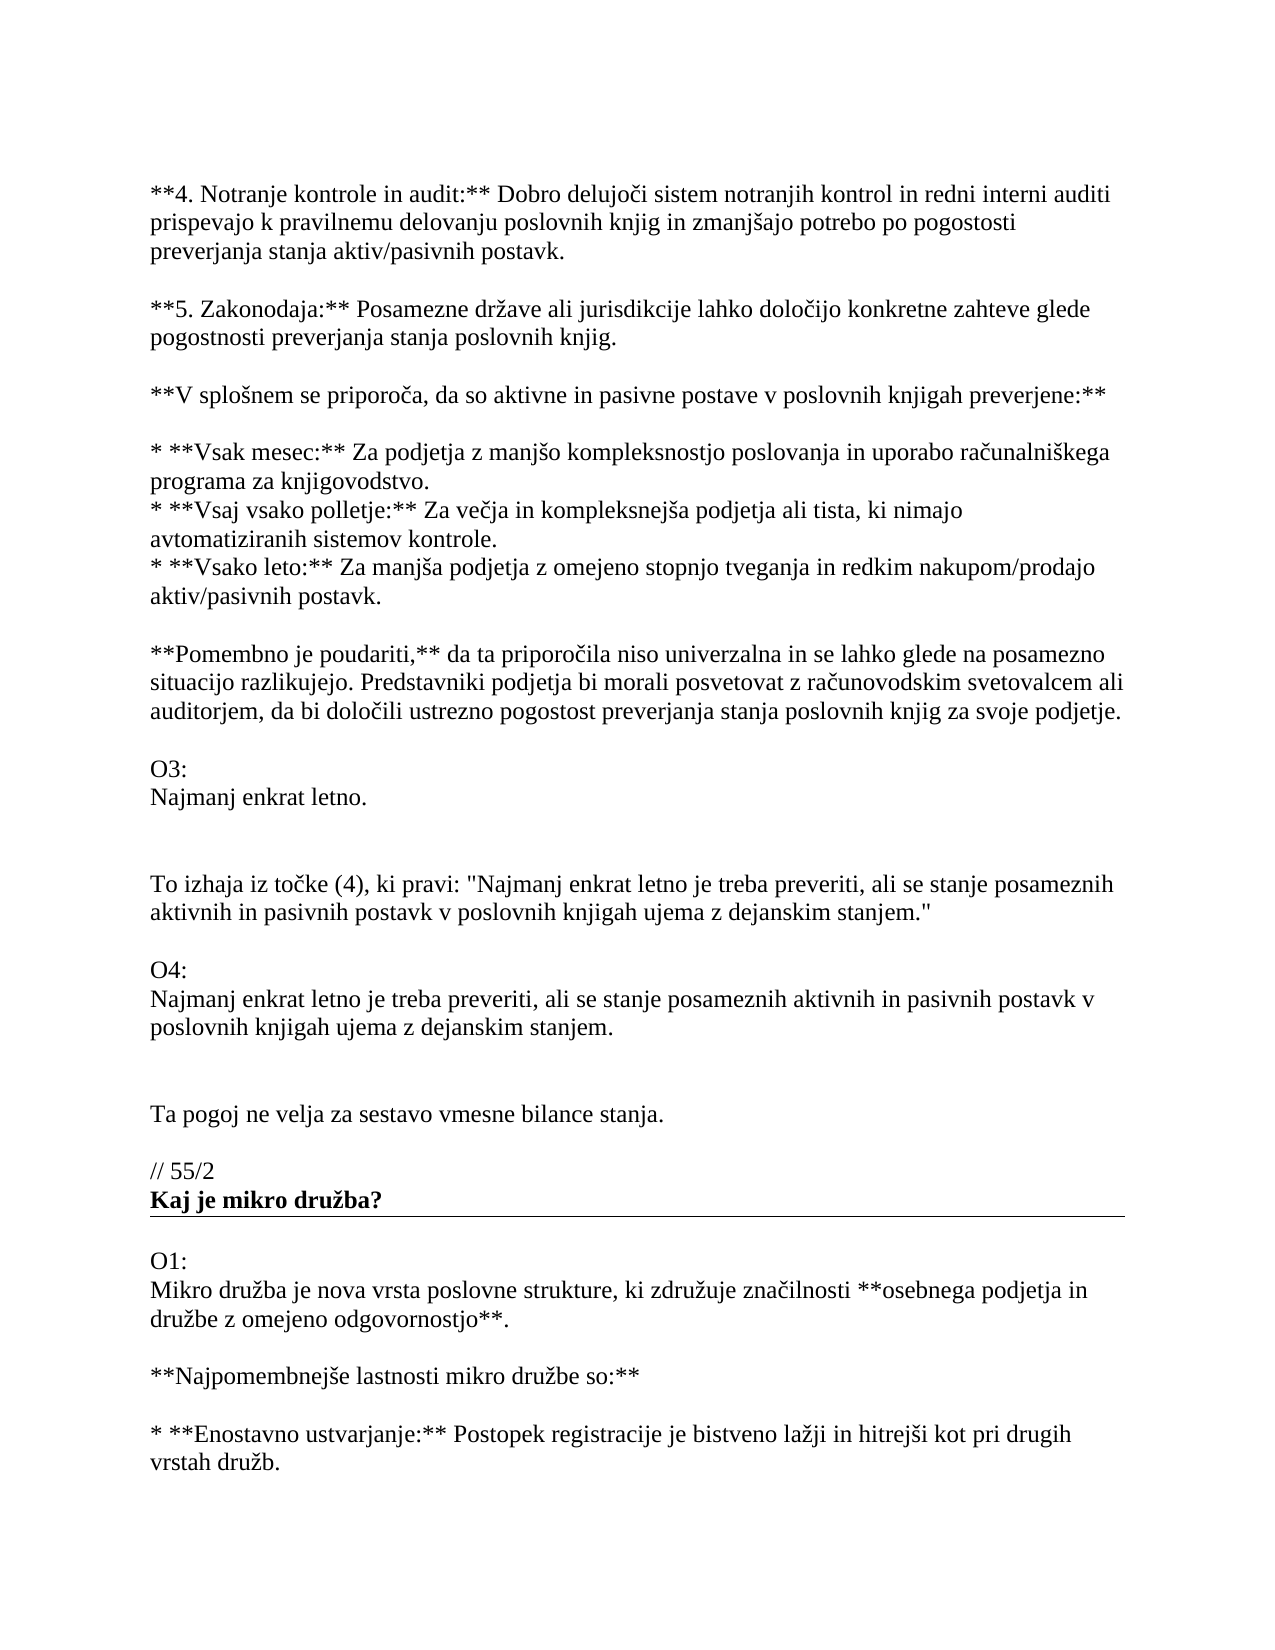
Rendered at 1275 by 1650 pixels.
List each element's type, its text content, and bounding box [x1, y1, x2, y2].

text * **Enostavno ustvarjanje:** Postopek registracije je bistveno lažji in hitrejši kot pri drugih vrstah družb. [150, 1419, 1125, 1476]
text **V splošnem se priporoča, da so aktivne in pasivne postave v poslovnih knjigah preverjene:** [150, 380, 1125, 409]
text To izhaja iz točke (4), ki pravi: "Najmanj enkrat letno je treba preveriti, ali se stanje posameznih aktivnih in pasivnih postavk v poslovnih knjigah ujema z dejanskim stanjem." [150, 869, 1125, 926]
text O4: [150, 955, 1125, 984]
text Najmanj enkrat letno. [150, 782, 1125, 811]
text **Najpomembnejše lastnosti mikro družbe so:** [150, 1361, 1125, 1390]
text **Pomembno je poudariti,** da ta priporočila niso univerzalna in se lahko glede na posamezno situacijo razlikujejo. Predstavniki podjetja bi morali posvetovat z računovodskim svetovalcem ali auditorjem, da bi določili ustrezno pogostost preverjanja stanja poslovnih knjig za svoje podjetje. [150, 639, 1125, 725]
text * **Vsaj vsako polletje:** Za večja in kompleksnejša podjetja ali tista, ki nimajo avtomatiziranih sistemov kontrole. [150, 495, 1125, 552]
text **5. Zakonodaja:** Posamezne države ali jurisdikcije lahko določijo konkretne zahteve glede pogostnosti preverjanja stanja poslovnih knjig. [150, 294, 1125, 351]
text Kaj je mikro družba? [150, 1185, 1125, 1216]
text Ta pogoj ne velja za sestavo vmesne bilance stanja. [150, 1099, 1125, 1127]
text Najmanj enkrat letno je treba preveriti, ali se stanje posameznih aktivnih in pasivnih postavk v poslovnih knjigah ujema z dejanskim stanjem. [150, 984, 1125, 1041]
text // 55/2 [150, 1156, 1125, 1185]
text * **Vsak mesec:** Za podjetja z manjšo kompleksnostjo poslovanja in uporabo računalniškega programa za knjigovodstvo. [150, 437, 1125, 495]
text * **Vsako leto:** Za manjša podjetja z omejeno stopnjo tveganja in redkim nakupom/prodajo aktiv/pasivnih postavk. [150, 552, 1125, 610]
text O1: [150, 1246, 1125, 1275]
text **4. Notranje kontrole in audit:** Dobro delujoči sistem notranjih kontrol in redni interni auditi prispevajo k pravilnemu delovanju poslovnih knjig in zmanjšajo potrebo po pogostosti preverjanja stanja aktiv/pasivnih postavk. [150, 179, 1125, 265]
text Mikro družba je nova vrsta poslovne strukture, ki združuje značilnosti **osebnega podjetja in družbe z omejeno odgovornostjo**. [150, 1275, 1125, 1332]
text O3: [150, 754, 1125, 782]
